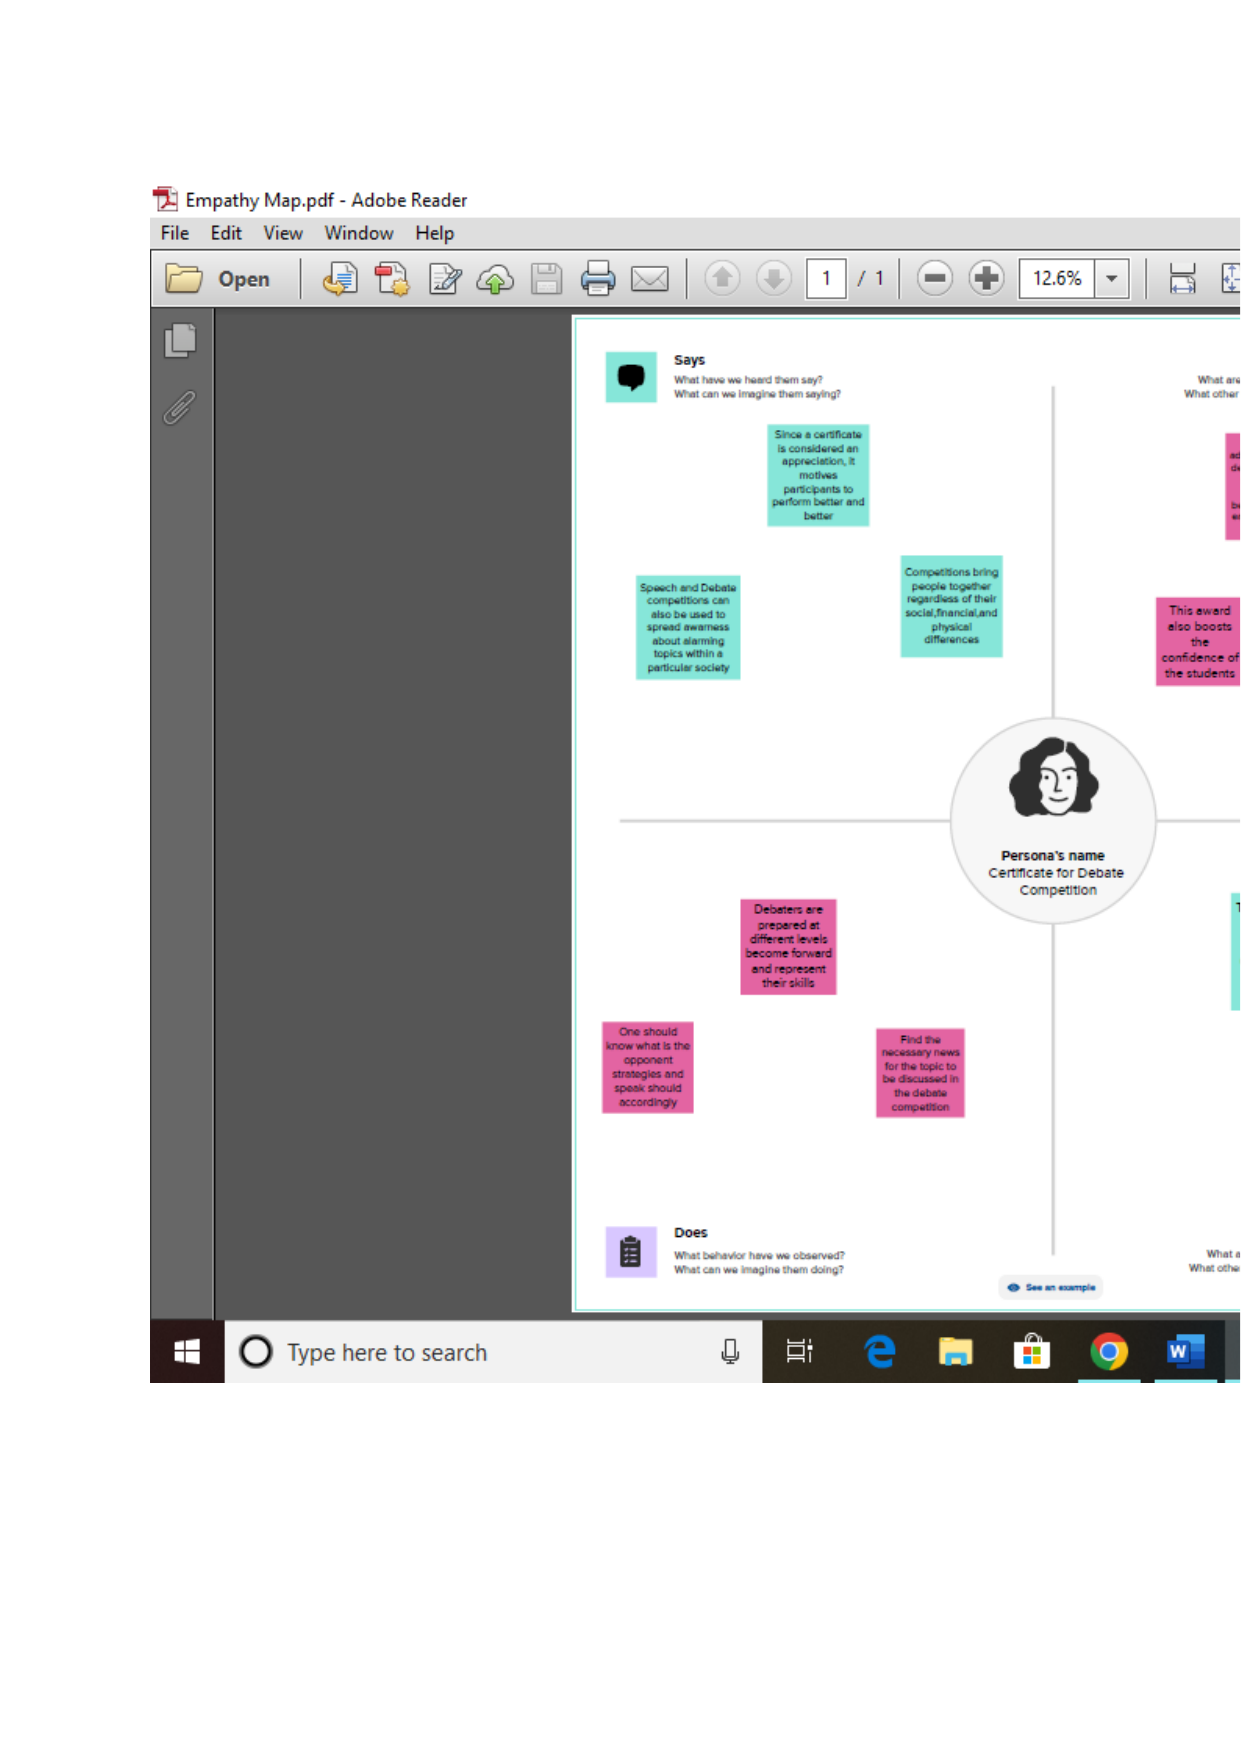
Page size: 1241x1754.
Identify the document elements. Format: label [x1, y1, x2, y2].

picture [150, 182, 1241, 1383]
